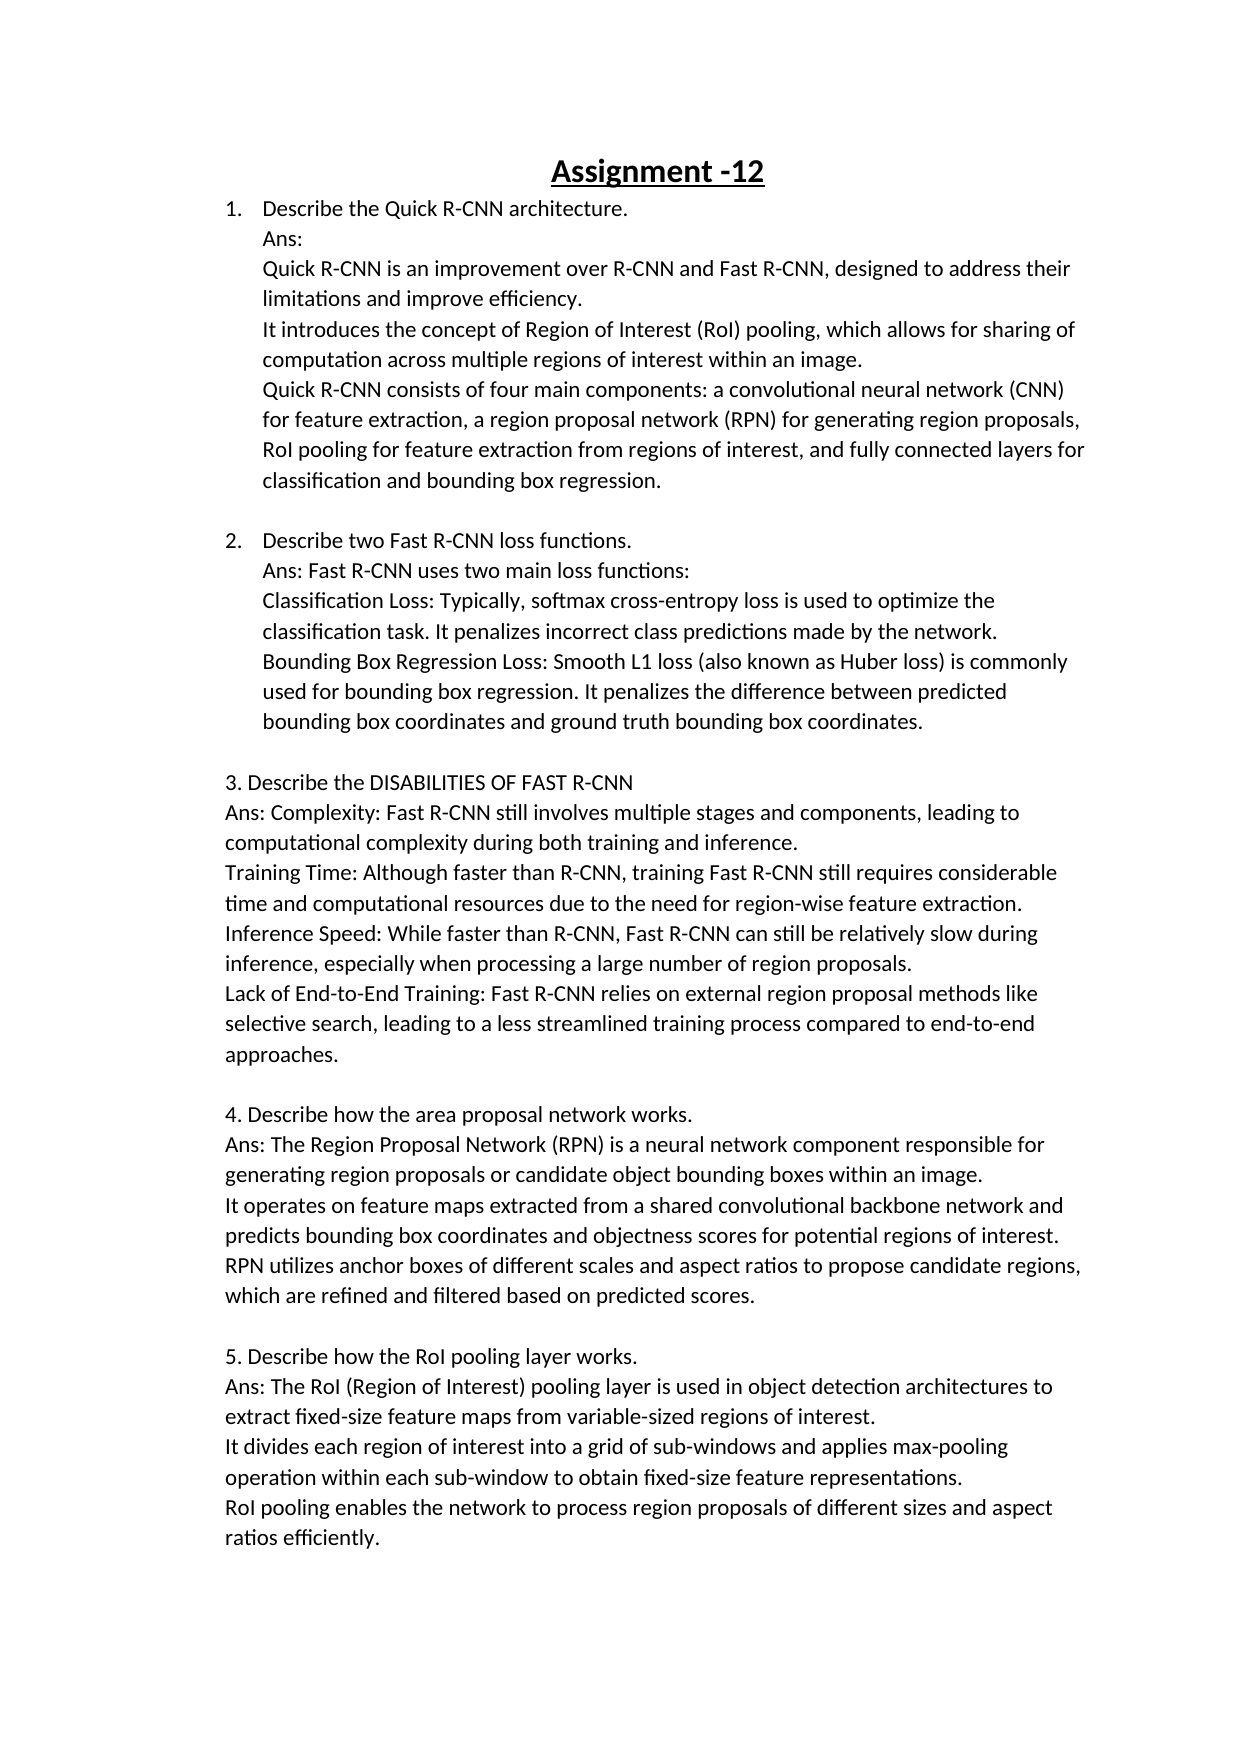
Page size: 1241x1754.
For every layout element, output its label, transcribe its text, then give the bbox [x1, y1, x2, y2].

list Ans: [262, 224, 1090, 252]
list Assignment -12 [225, 150, 1090, 191]
list Quick R-CNN consists of four main components: a convolutional neural network (CNN) for feature extraction, a region proposal network (RPN) for generating region proposals, RoI pooling for feature extraction from regions of interest, and fully connected layers for classification and bounding box regression. [262, 375, 1090, 494]
list 3. Describe the DISABILITIES OF FAST R-CNN [225, 768, 1090, 796]
list Describe two Fast R-CNN loss functions. [225, 526, 1090, 554]
list Ans: Fast R-CNN uses two main loss functions: [262, 556, 1090, 584]
list 5. Describe how the RoI pooling layer works. [225, 1342, 1090, 1370]
list Quick R-CNN is an improvement over R-CNN and Fast R-CNN, designed to address their limitations and improve efficiency. [262, 254, 1090, 313]
list Lack of End-to-End Training: Fast R-CNN relies on external region proposal methods like selective search, leading to a less streamlined training process compared to end-to-end approaches. [225, 979, 1090, 1068]
list Describe the Quick R-CNN architecture. [225, 194, 1090, 222]
list It introduces the concept of Region of Interest (RoI) pooling, which allows for sharing of computation across multiple regions of interest within an image. [262, 315, 1090, 373]
list It divides each region of interest into a grid of sub-windows and applies max-pooling operation within each sub-window to obtain fixed-size feature representations. [225, 1432, 1090, 1491]
list RPN utilizes anchor boxes of different scales and aspect ratios to propose candidate regions, which are refined and filtered based on predicted scores. [225, 1251, 1090, 1309]
list Inference Speed: While faster than R-CNN, Fast R-CNN can still be relatively slow during inference, especially when processing a large number of region proposals. [225, 919, 1090, 977]
list Ans: The Region Proposal Network (RPN) is a neural network component responsible for generating region proposals or candidate object bounding boxes within an image. [225, 1130, 1090, 1189]
list Classification Loss: Typically, softmax cross-entropy loss is used to optimize the classification task. It penalizes incorrect class predictions made by the network. [262, 587, 1090, 645]
list RoI pooling enables the network to process region proposals of different sizes and aspect ratios efficiently. [225, 1493, 1090, 1551]
list It operates on feature maps extracted from a shared convolutional backbone network and predicts bounding box coordinates and objectness scores for potential regions of interest. [225, 1191, 1090, 1249]
list Bounding Box Regression Loss: Smooth L1 loss (also known as Huber loss) is commonly used for bounding box regression. It penalizes the difference between predicted bounding box coordinates and ground truth bounding box coordinates. [262, 647, 1090, 736]
list 4. Describe how the area proposal network works. [225, 1100, 1090, 1128]
list Training Time: Although faster than R-CNN, training Fast R-CNN still requires considerable time and computational resources due to the need for region-wise feature extraction. [225, 858, 1090, 917]
list Ans: The RoI (Region of Interest) pooling layer is used in object detection architectures to extract fixed-size feature maps from variable-sized regions of interest. [225, 1372, 1090, 1430]
list Ans: Complexity: Fast R-CNN still involves multiple stages and components, leading to computational complexity during both training and inference. [225, 798, 1090, 856]
